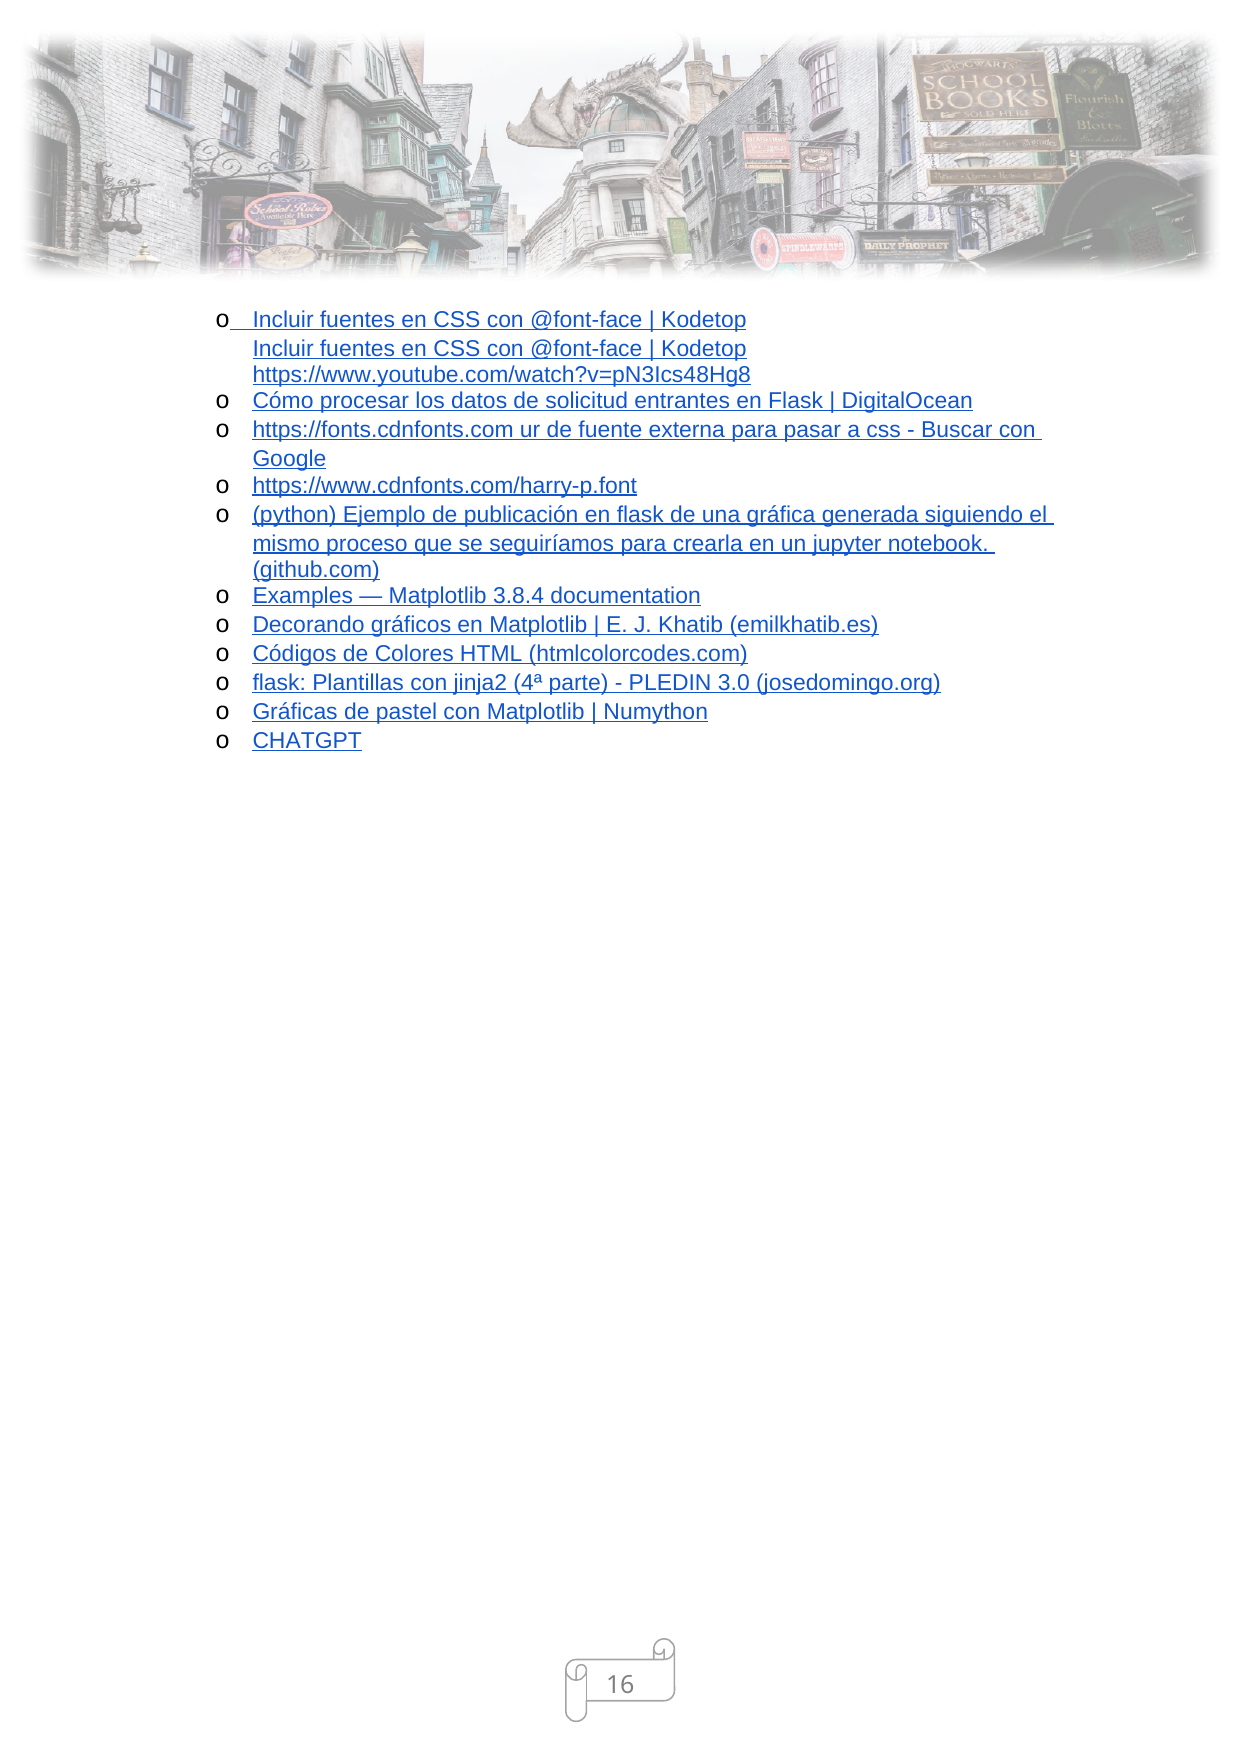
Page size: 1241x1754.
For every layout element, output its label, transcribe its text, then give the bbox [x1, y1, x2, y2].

list flask: Plantillas con jinja2 (4ª parte) - PLEDIN 3.0 (josedomingo.org) [215, 669, 1063, 698]
list (python) Ejemplo de publicación en flask de una gráfica generada siguiendo el mismo proceso que se seguiríamos para crearla en un jupyter notebook. (github.com) [215, 501, 1063, 582]
list Gráficas de pastel con Matplotlib | Numython [215, 698, 1063, 727]
list Cómo procesar los datos de solicitud entrantes en Flask | DigitalOcean [215, 387, 1063, 416]
list Incluir fuentes en CSS con @font-face | Kodetop Incluir fuentes en CSS con @font-face | Kodetop https://www.youtube.com/watch?v=pN3Ics48Hg8 [215, 148, 1063, 387]
list Códigos de Colores HTML (htmlcolorcodes.com) [215, 640, 1063, 669]
list https://www.cdnfonts.com/harry-p.font [215, 472, 1063, 501]
list CHATGPT [215, 727, 1063, 756]
list Examples — Matplotlib 3.8.4 documentation [215, 582, 1063, 611]
list https://fonts.cdnfonts.com ur de fuente externa para pasar a css - Buscar con Google [215, 416, 1063, 472]
list Decorando gráficos en Matplotlib | E. J. Khatib (emilkhatib.es) [215, 611, 1063, 640]
